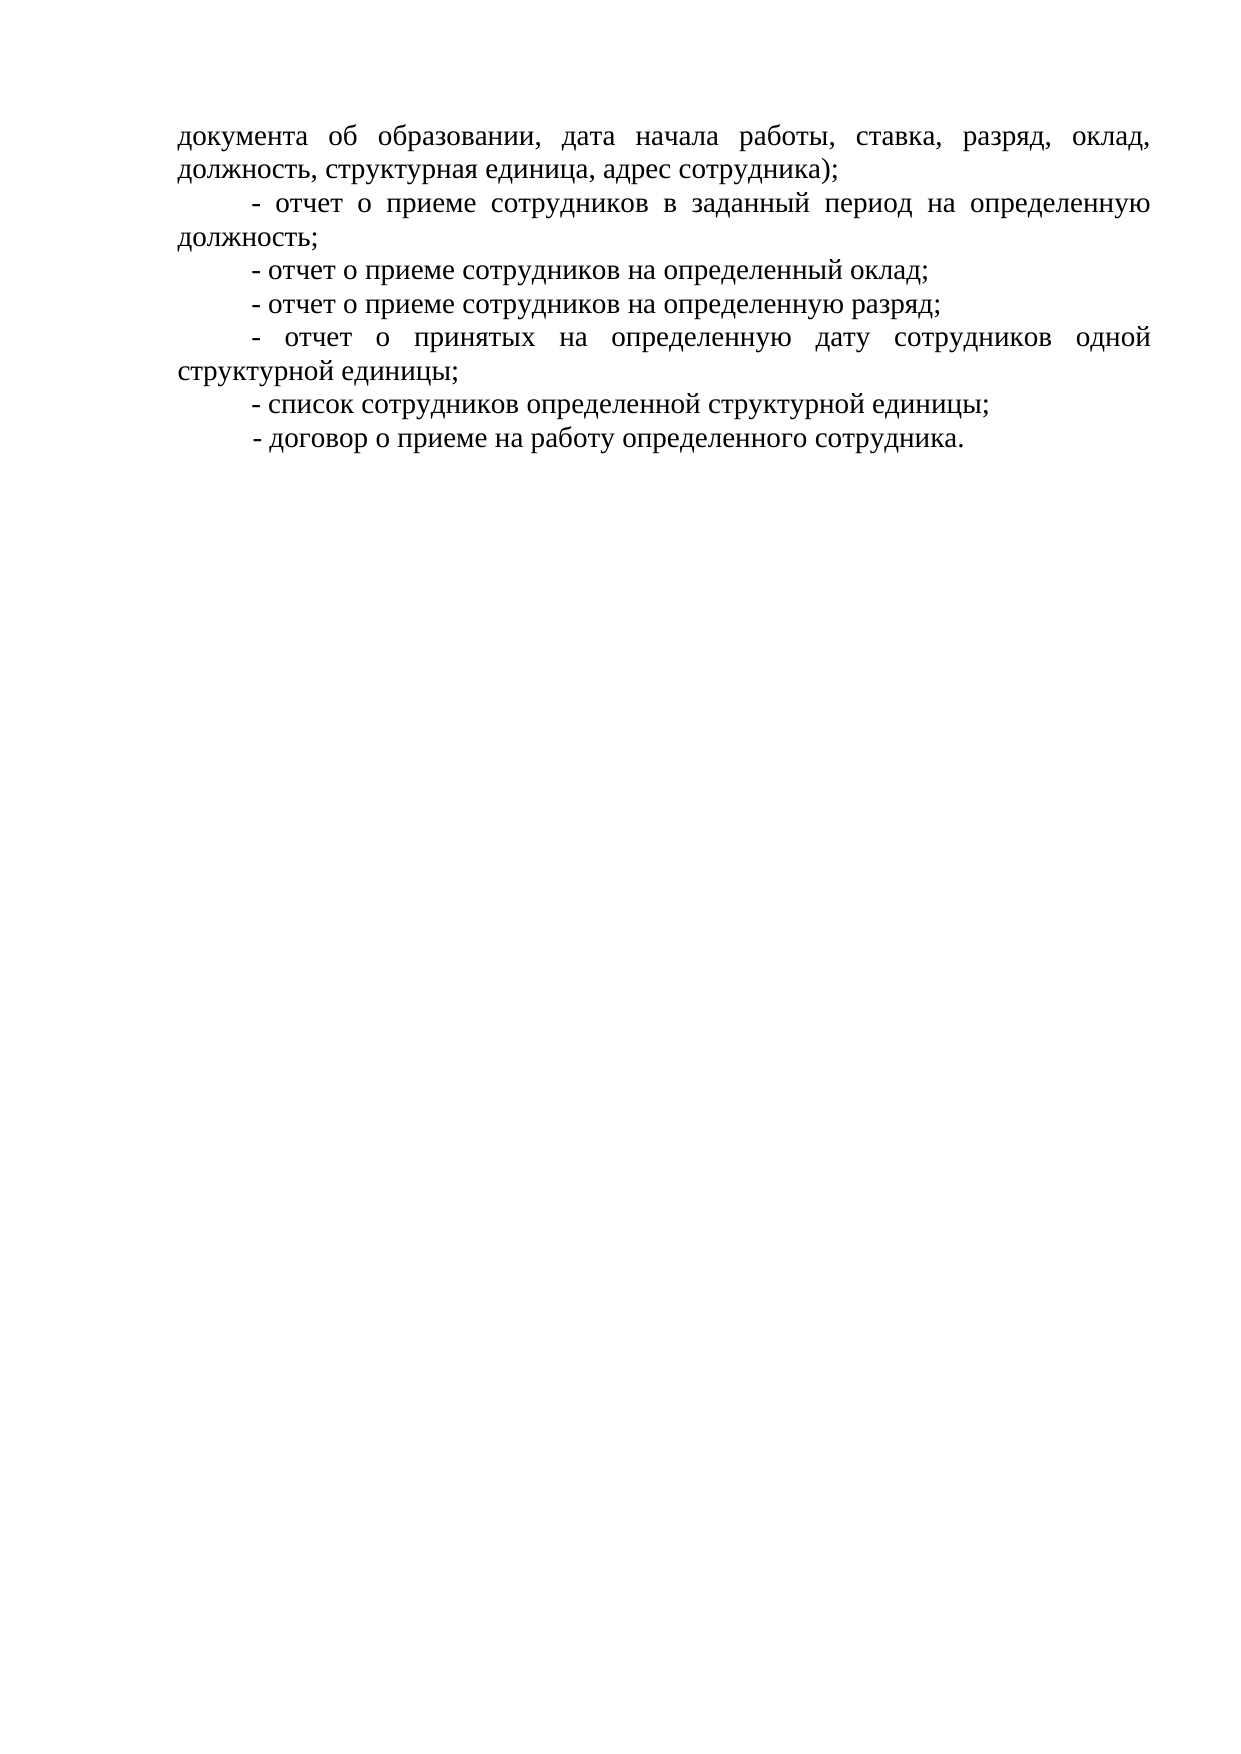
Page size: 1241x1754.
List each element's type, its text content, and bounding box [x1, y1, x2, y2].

text - договор о приеме на работу определенного сотрудника. [177, 420, 1152, 453]
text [177, 118, 1152, 185]
text - отчет о приеме сотрудников на определенный оклад; [177, 252, 1152, 286]
text - отчет о принятых на определенную дату сотрудников одной структурной единицы; [177, 319, 1152, 386]
text - список сотрудников определенной структурной единицы; [177, 386, 1152, 420]
text - отчет о приеме сотрудников на определенную разряд; [177, 286, 1152, 319]
text - отчет о приеме сотрудников в заданный период на определенную должность; [177, 185, 1152, 252]
